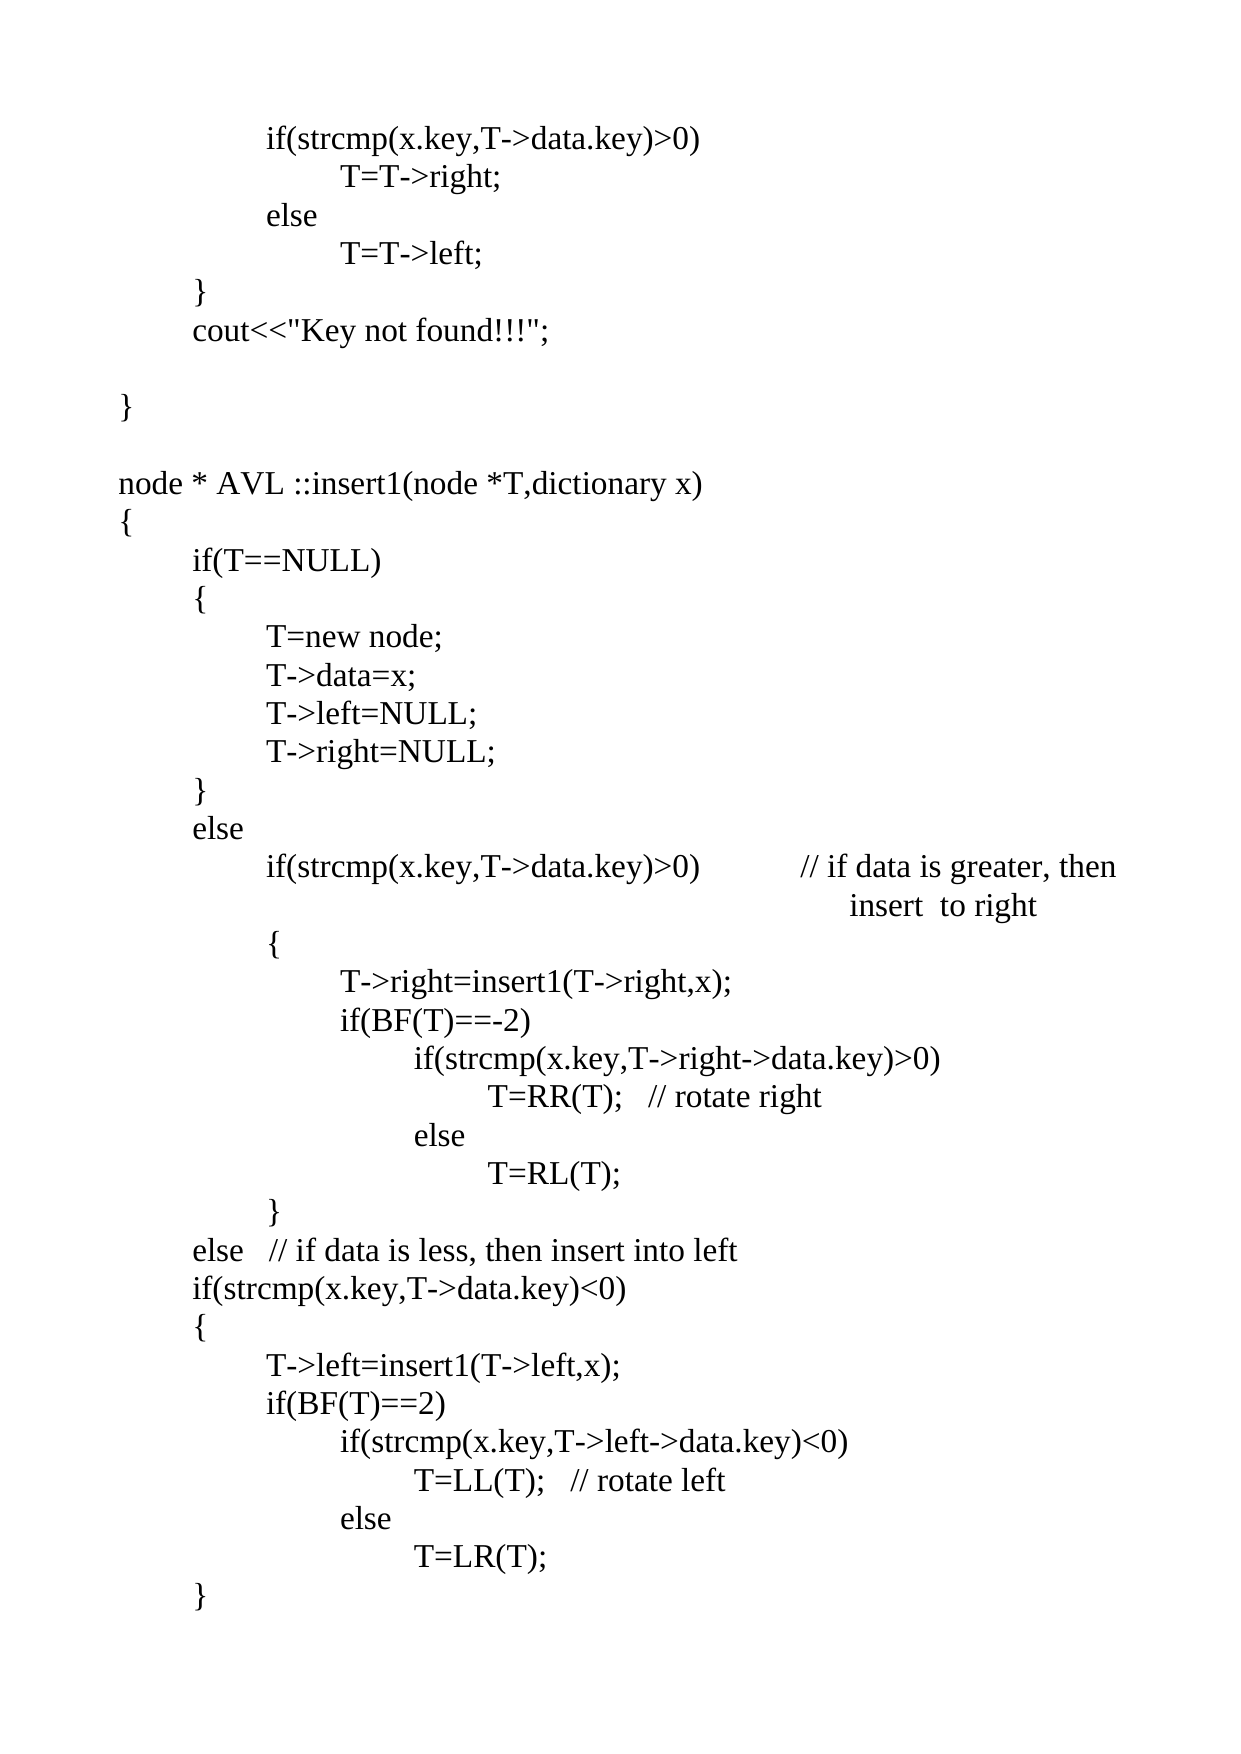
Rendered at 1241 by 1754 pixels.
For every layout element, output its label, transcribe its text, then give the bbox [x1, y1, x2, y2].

text else [118, 808, 1122, 846]
text } [118, 271, 1122, 310]
text T->right=insert1(T->right,x); [118, 961, 1122, 1000]
text if(strcmp(x.key,T->data.key)<0) [118, 1268, 1122, 1306]
text insert to right [118, 885, 1122, 923]
text if(strcmp(x.key,T->data.key)>0) [118, 118, 1122, 156]
text if(T==NULL) [118, 540, 1122, 578]
text else [118, 195, 1122, 233]
text T->left=NULL; [118, 693, 1122, 731]
text else [118, 1115, 1122, 1153]
text else // if data is less, then insert into left [118, 1230, 1122, 1268]
text { [118, 923, 1122, 961]
text T=LR(T); [118, 1536, 1122, 1575]
text T->right=NULL; [118, 731, 1122, 770]
text T=RR(T); // rotate right [118, 1076, 1122, 1115]
text T=RL(T); [118, 1153, 1122, 1191]
text if(strcmp(x.key,T->right->data.key)>0) [118, 1038, 1122, 1076]
text else [118, 1498, 1122, 1536]
text T->left=insert1(T->left,x); [118, 1345, 1122, 1383]
text if(BF(T)==-2) [118, 1000, 1122, 1038]
text if(strcmp(x.key,T->data.key)>0) // if data is greater, then [118, 846, 1122, 885]
text T=new node; [118, 616, 1122, 655]
text node * AVL ::insert1(node *T,dictionary x) [118, 463, 1122, 501]
text } [118, 1191, 1122, 1230]
text T=T->left; [118, 233, 1122, 271]
text T->data=x; [118, 655, 1122, 693]
text if(BF(T)==2) [118, 1383, 1122, 1421]
text { [118, 578, 1122, 616]
text { [118, 501, 1122, 540]
text cout<<"Key not found!!!"; [118, 310, 1122, 348]
text } [118, 770, 1122, 808]
text } [118, 386, 1122, 425]
text } [118, 1575, 1122, 1613]
text { [118, 1306, 1122, 1345]
text T=LL(T); // rotate left [118, 1460, 1122, 1498]
text if(strcmp(x.key,T->left->data.key)<0) [118, 1421, 1122, 1460]
text T=T->right; [118, 156, 1122, 195]
